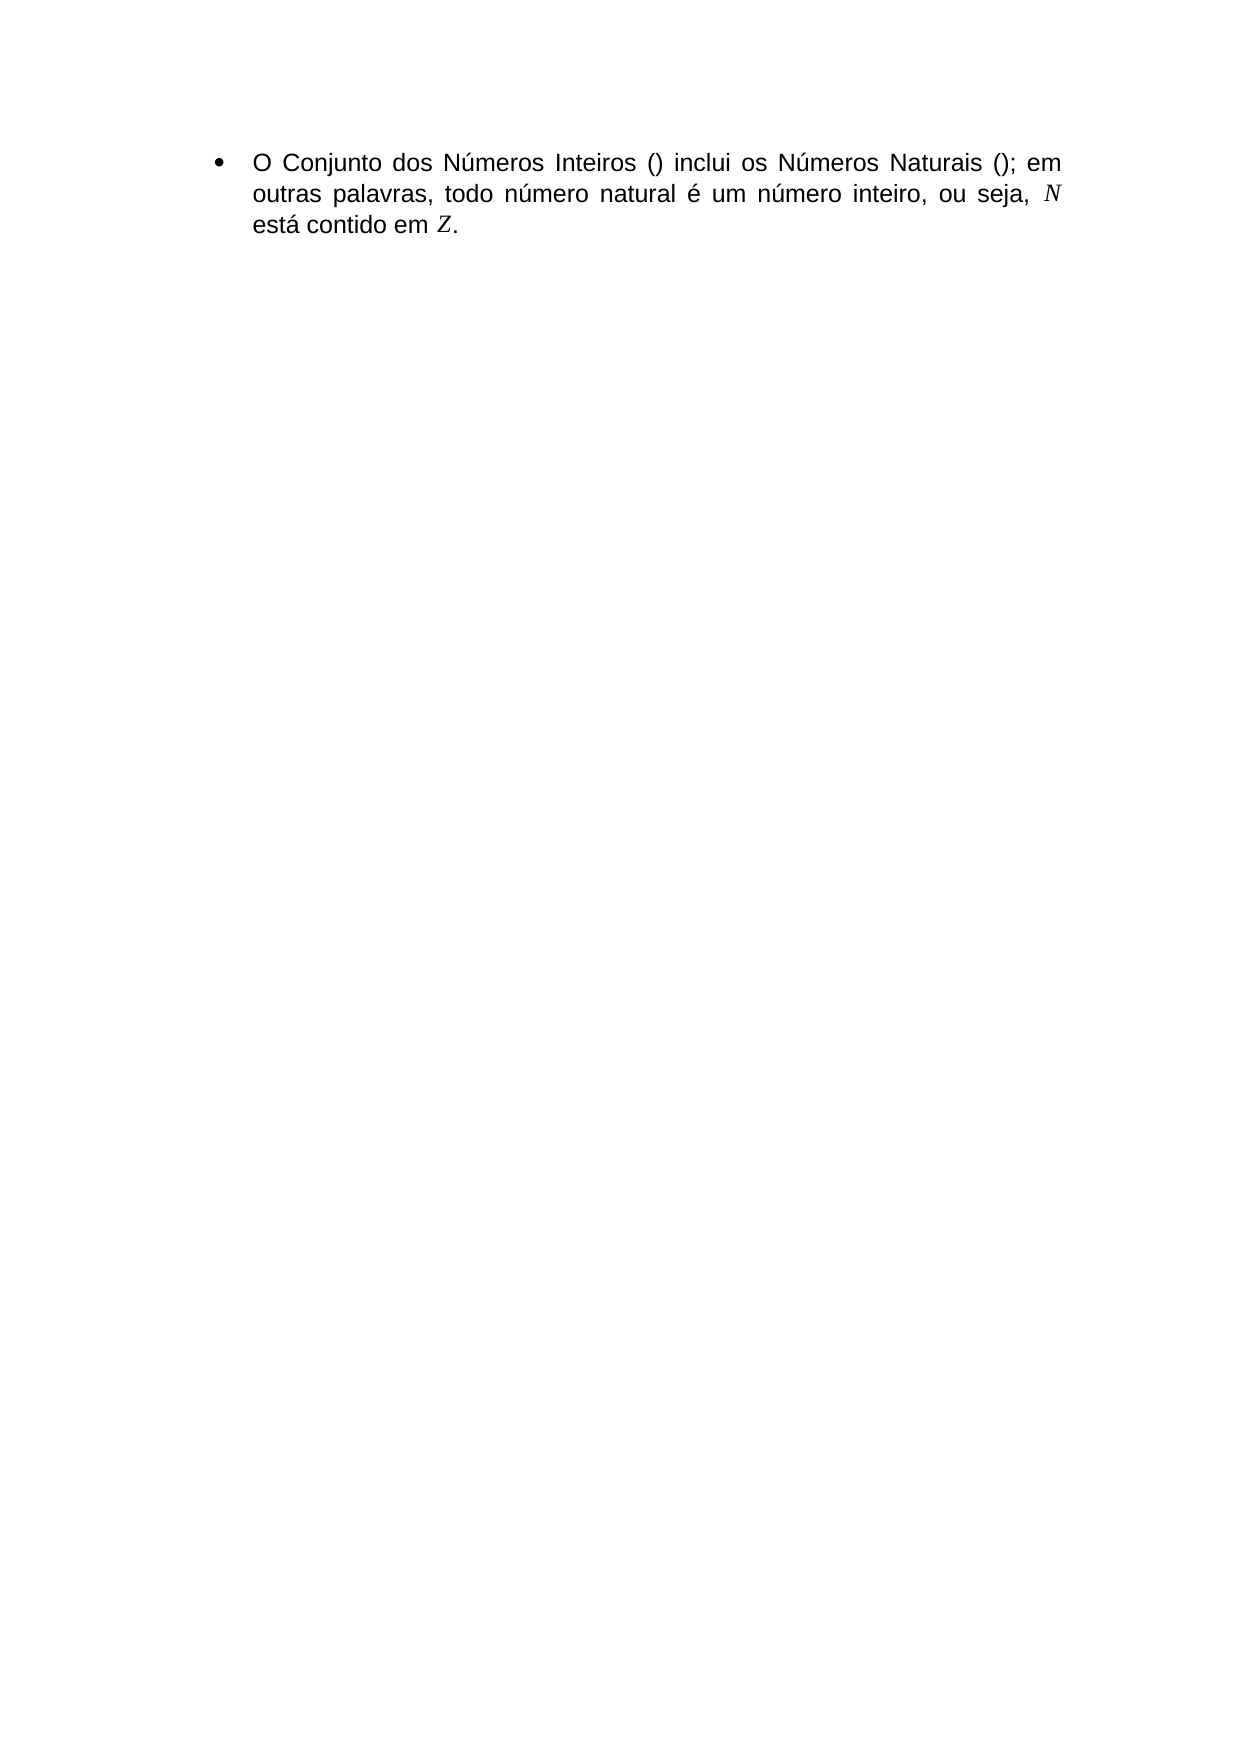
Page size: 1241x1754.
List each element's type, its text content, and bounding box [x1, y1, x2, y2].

list O Conjunto dos Números Inteiros () inclui os Números Naturais (); em outras palavras, todo número natural é um número inteiro, ou seja, está contido em . [215, 148, 1063, 238]
